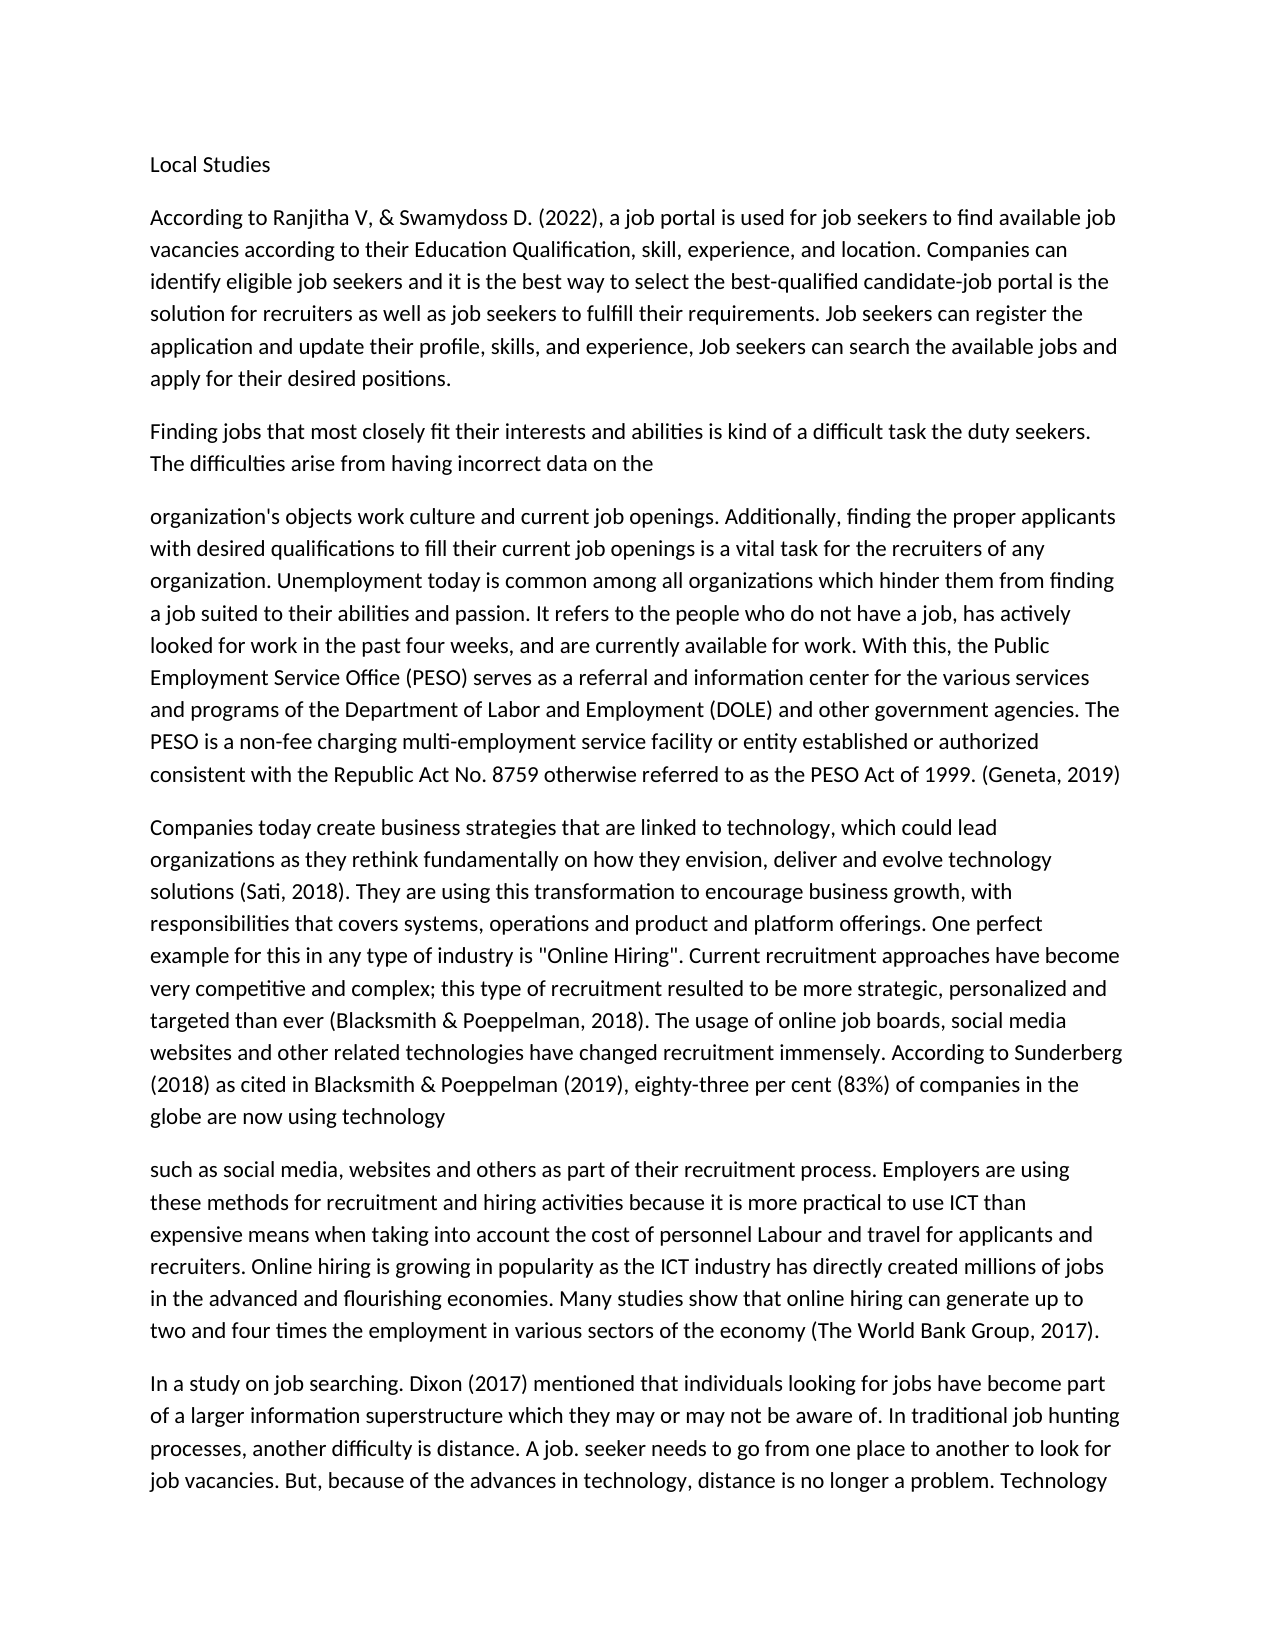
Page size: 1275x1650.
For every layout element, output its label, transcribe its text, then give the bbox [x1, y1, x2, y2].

text Finding jobs that most closely fit their interests and abilities is kind of a difficult task the duty seekers. The difficulties arise from having incorrect data on the [150, 417, 1125, 477]
text organization's objects work culture and current job openings. Additionally, finding the proper applicants with desired qualifications to fill their current job openings is a vital task for the recruiters of any organization. Unemployment today is common among all organizations which hinder them from finding a job suited to their abilities and passion. It refers to the people who do not have a job, has actively looked for work in the past four weeks, and are currently available for work. With this, the Public Employment Service Office (PESO) serves as a referral and information center for the various services and programs of the Department of Labor and Employment (DOLE) and other government agencies. The PESO is a non-fee charging multi-employment service facility or entity established or authorized consistent with the Republic Act No. 8759 otherwise referred to as the PESO Act of 1999. (Geneta, 2019) [150, 502, 1125, 788]
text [150, 1369, 1125, 1494]
text Companies today create business strategies that are linked to technology, which could lead organizations as they rethink fundamentally on how they envision, deliver and evolve technology solutions (Sati, 2018). They are using this transformation to encourage business growth, with responsibilities that covers systems, operations and product and platform offerings. One perfect example for this in any type of industry is "Online Hiring". Current recruitment approaches have become very competitive and complex; this type of recruitment resulted to be more strategic, personalized and targeted than ever (Blacksmith & Poeppelman, 2018). The usage of online job boards, social media websites and other related technologies have changed recruitment immensely. According to Sunderberg (2018) as cited in Blacksmith & Poeppelman (2019), eighty-three per cent (83%) of companies in the globe are now using technology [150, 813, 1125, 1130]
text According to Ranjitha V, & Swamydoss D. (2022), a job portal is used for job seekers to find available job vacancies according to their Education Qualification, skill, experience, and location. Companies can identify eligible job seekers and it is the best way to select the best-qualified candidate-job portal is the solution for recruiters as well as job seekers to fulfill their requirements. Job seekers can register the application and update their profile, skills, and experience, Job seekers can search the available jobs and apply for their desired positions. [150, 203, 1125, 392]
text Local Studies [150, 150, 1125, 178]
text such as social media, websites and others as part of their recruitment process. Employers are using these methods for recruitment and hiring activities because it is more practical to use ICT than expensive means when taking into account the cost of personnel Labour and travel for applicants and recruiters. Online hiring is growing in popularity as the ICT industry has directly created millions of jobs in the advanced and flourishing economies. Many studies show that online hiring can generate up to two and four times the employment in various sectors of the economy (The World Bank Group, 2017). [150, 1155, 1125, 1344]
